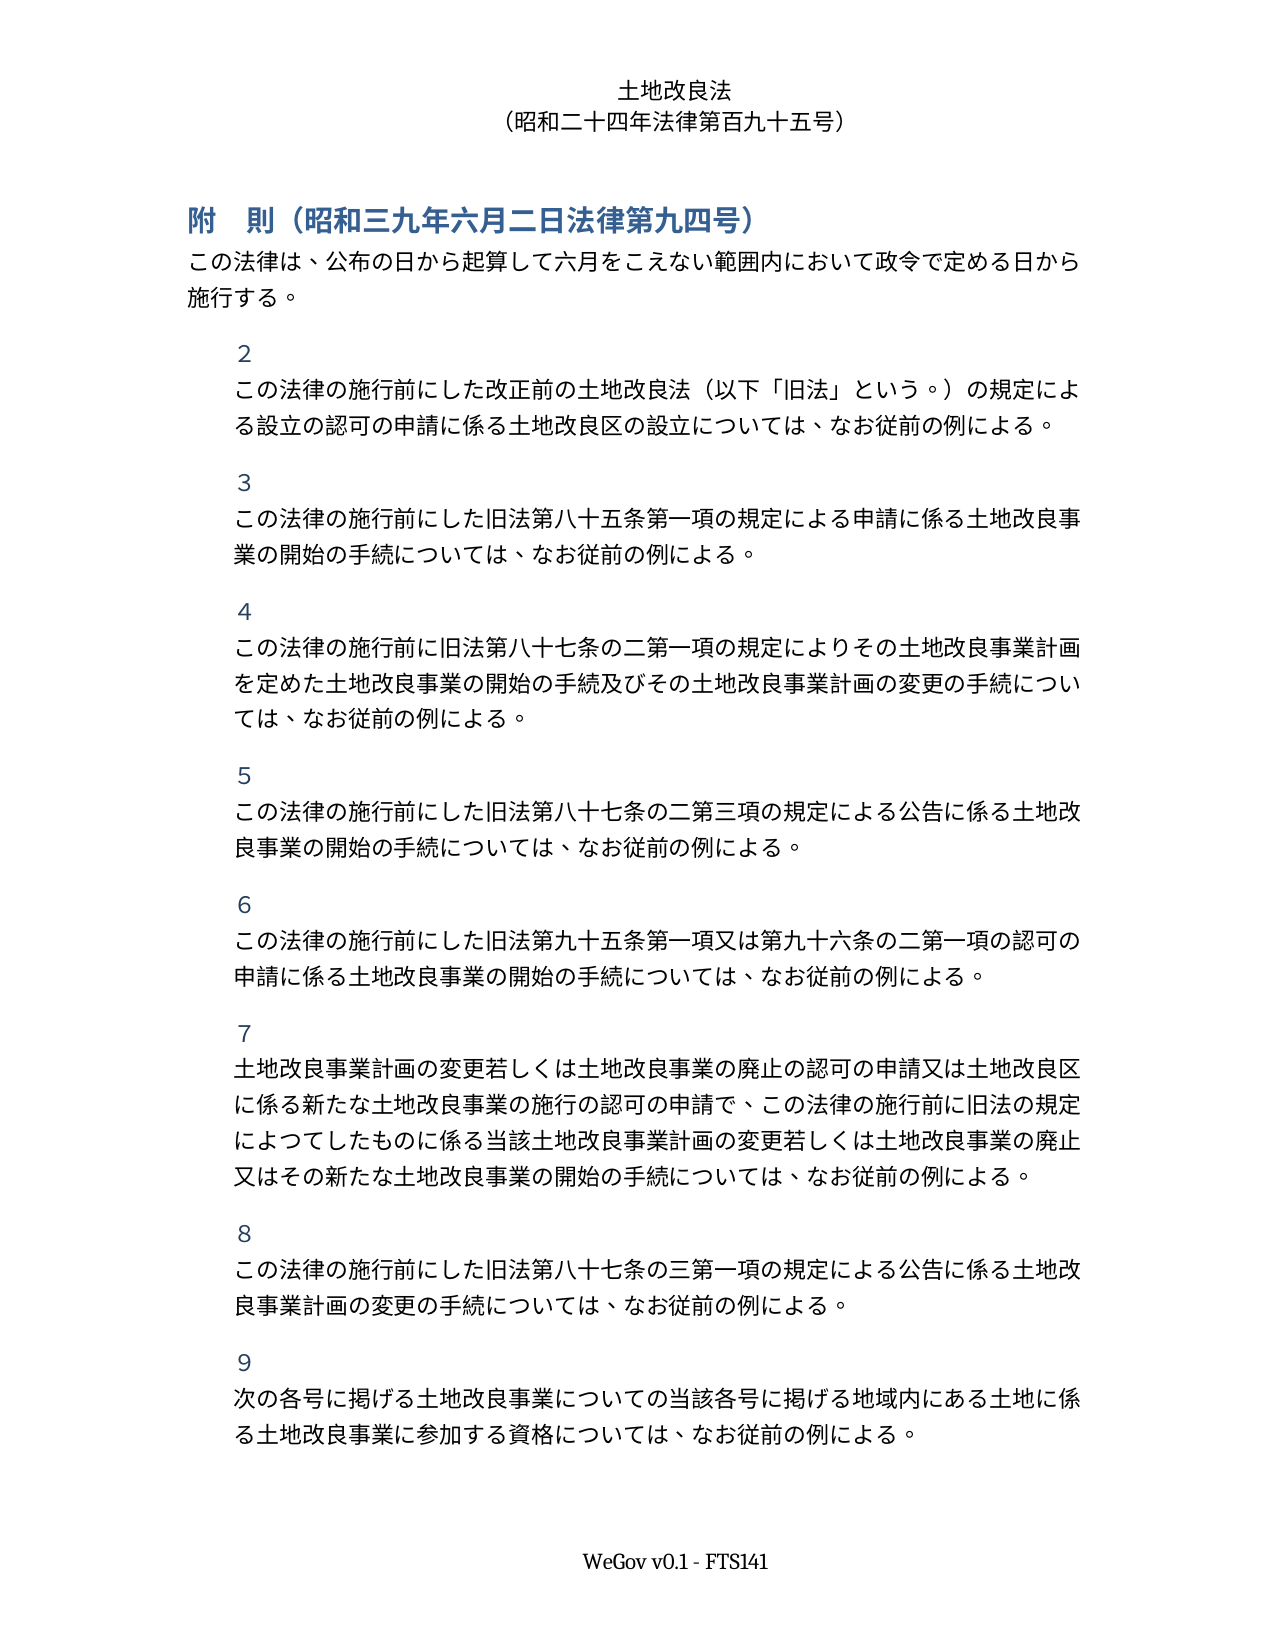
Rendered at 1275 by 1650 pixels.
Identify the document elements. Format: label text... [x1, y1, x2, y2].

subtitle ５ [233, 760, 1087, 791]
subtitle ７ [233, 1017, 1087, 1049]
text この法律の施行前にした旧法第八十七条の三第一項の規定による公告に係る土地改良事業計画の変更の手続については、なお従前の例による。 [233, 1254, 1087, 1321]
text この法律の施行前にした旧法第八十七条の二第三項の規定による公告に係る土地改良事業の開始の手続については、なお従前の例による。 [233, 796, 1087, 863]
text この法律の施行前にした改正前の土地改良法（以下「旧法」という。）の規定による設立の認可の申請に係る土地改良区の設立については、なお従前の例による。 [233, 374, 1087, 441]
text この法律の施行前にした旧法第九十五条第一項又は第九十六条の二第一項の認可の申請に係る土地改良事業の開始の手続については、なお従前の例による。 [233, 925, 1087, 992]
subtitle ３ [233, 467, 1087, 498]
text 土地改良事業計画の変更若しくは土地改良事業の廃止の認可の申請又は土地改良区に係る新たな土地改良事業の施行の認可の申請で、この法律の施行前に旧法の規定によつてしたものに係る当該土地改良事業計画の変更若しくは土地改良事業の廃止又はその新たな土地改良事業の開始の手続については、なお従前の例による。 [233, 1053, 1087, 1192]
subtitle 附 則（昭和三九年六月二日法律第九四号） [187, 200, 1087, 240]
subtitle ２ [233, 338, 1087, 369]
text この法律の施行前に旧法第八十七条の二第一項の規定によりその土地改良事業計画を定めた土地改良事業の開始の手続及びその土地改良事業計画の変更の手続については、なお従前の例による。 [233, 632, 1087, 735]
subtitle ８ [233, 1218, 1087, 1249]
subtitle ４ [233, 596, 1087, 627]
subtitle ６ [233, 889, 1087, 920]
subtitle ９ [233, 1347, 1087, 1378]
text この法律の施行前にした旧法第八十五条第一項の規定による申請に係る土地改良事業の開始の手続については、なお従前の例による。 [233, 503, 1087, 570]
text 次の各号に掲げる土地改良事業についての当該各号に掲げる地域内にある土地に係る土地改良事業に参加する資格については、なお従前の例による。 [233, 1383, 1087, 1450]
text この法律は、公布の日から起算して六月をこえない範囲内において政令で定める日から施行する。 [187, 246, 1087, 313]
